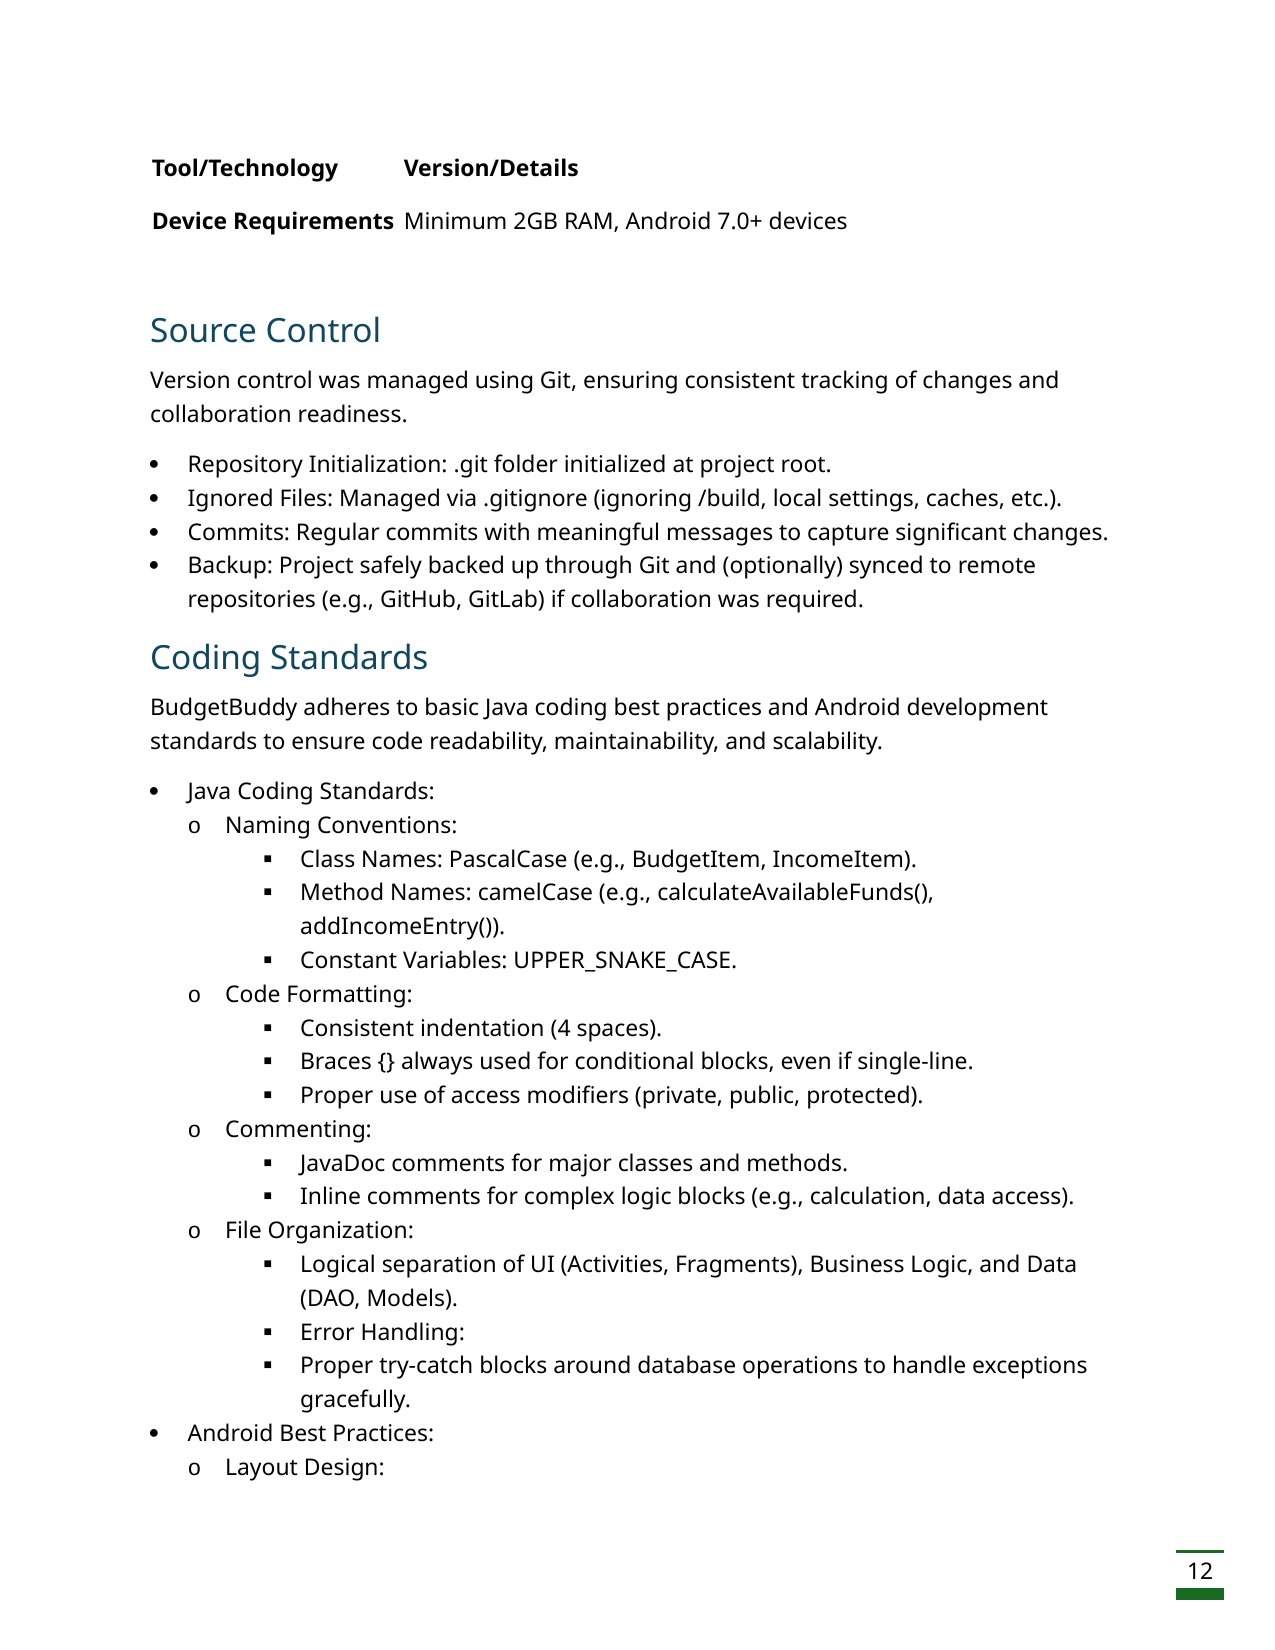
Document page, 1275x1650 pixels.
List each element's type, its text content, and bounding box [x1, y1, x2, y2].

table_cell Minimum 2GB RAM, Android 7.0+ devices [402, 203, 1051, 256]
list JavaDoc comments for major classes and methods. [262, 1147, 1125, 1178]
list Code Formatting: [187, 978, 1125, 1009]
list Layout Design: [187, 1450, 1125, 1482]
list Java Coding Standards: [150, 775, 1125, 806]
list Inline comments for complex logic blocks (e.g., calculation, data access). [262, 1180, 1125, 1212]
list Repository Initialization: .git folder initialized at project root. [150, 448, 1125, 479]
table_header Version/Details [402, 150, 1051, 203]
list Constant Variables: UPPER_SNAKE_CASE. [262, 944, 1125, 975]
text Version control was managed using Git, ensuring consistent tracking of changes and collaboration readiness. [150, 364, 1125, 429]
list Commenting: [187, 1113, 1125, 1144]
text BudgetBuddy adheres to basic Java coding best practices and Android development standards to ensure code readability, maintainability, and scalability. [150, 691, 1125, 756]
list Naming Conventions: [187, 809, 1125, 840]
list Class Names: PascalCase (e.g., BudgetItem, IncomeItem). [262, 843, 1125, 874]
list Consistent indentation (4 spaces). [262, 1011, 1125, 1043]
list Android Best Practices: [150, 1417, 1125, 1448]
list Braces {} always used for conditional blocks, even if single-line. [262, 1045, 1125, 1076]
table_header Tool/Technology [150, 150, 402, 203]
list Proper use of access modifiers (private, public, protected). [262, 1079, 1125, 1110]
list Commits: Regular commits with meaningful messages to capture significant changes. [150, 516, 1125, 547]
subtitle Coding Standards [150, 633, 1125, 679]
list Ignored Files: Managed via .gitignore (ignoring /build, local settings, caches, etc.). [150, 482, 1125, 513]
list Proper try-catch blocks around database operations to handle exceptions gracefully. [262, 1349, 1125, 1414]
list Backup: Project safely backed up through Git and (optionally) synced to remote repositories (e.g., GitHub, GitLab) if collaboration was required. [150, 549, 1125, 614]
table_cell Device Requirements [150, 203, 402, 256]
list Logical separation of UI (Activities, Fragments), Business Logic, and Data (DAO, Models). [262, 1248, 1125, 1313]
list Error Handling: [262, 1315, 1125, 1347]
list Method Names: camelCase (e.g., calculateAvailableFunds(), addIncomeEntry()). [262, 876, 1125, 941]
subtitle Source Control [150, 307, 1125, 352]
list File Organization: [187, 1214, 1125, 1245]
